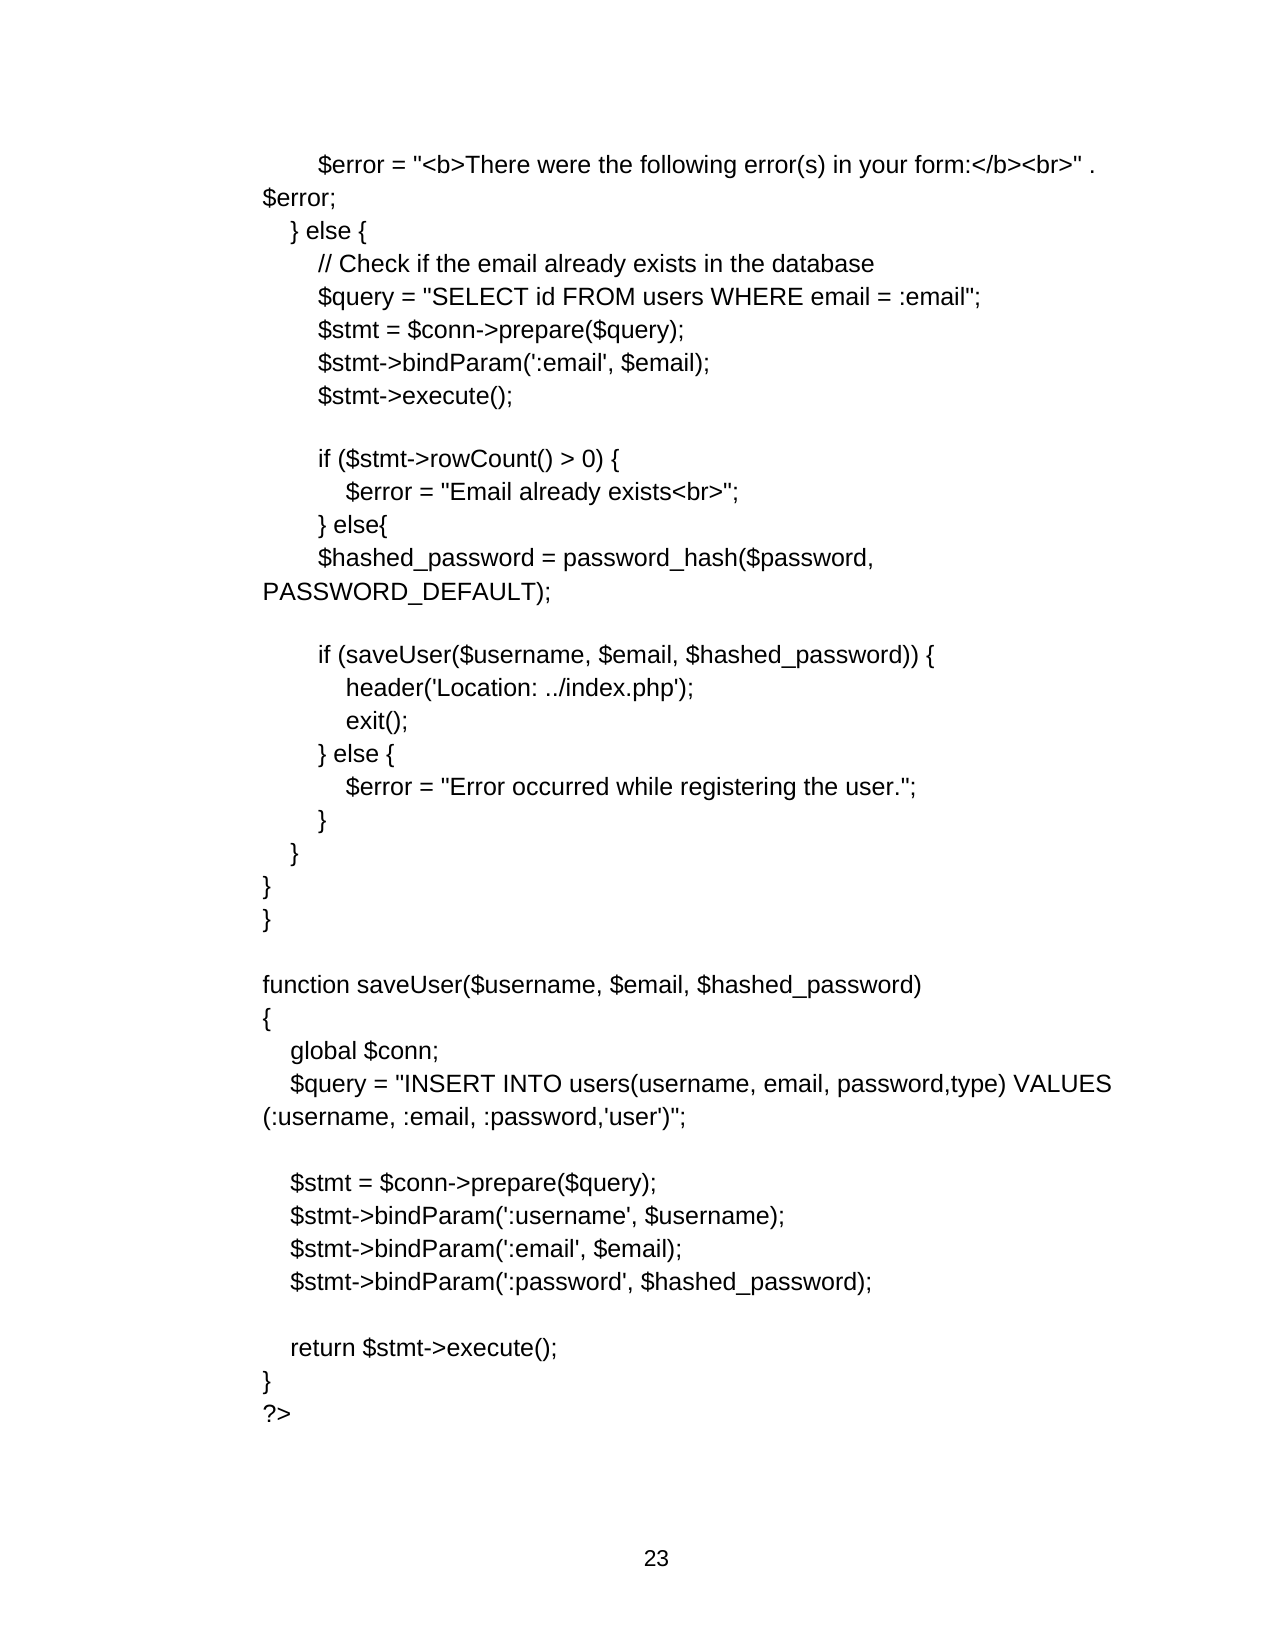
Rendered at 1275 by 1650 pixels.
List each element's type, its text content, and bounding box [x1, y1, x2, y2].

text function saveUser($username, $email, $hashed_password) [262, 970, 1125, 999]
text } [262, 838, 1125, 867]
text } [262, 805, 1125, 833]
text } [262, 871, 1125, 899]
text { [262, 1003, 1125, 1032]
text $hashed_password = password_hash($password, PASSWORD_DEFAULT); [262, 543, 1125, 605]
text } else { [262, 216, 1125, 245]
text } else{ [262, 510, 1125, 539]
text $stmt->bindParam(':email', $email); [262, 1234, 1125, 1263]
text } [262, 1366, 1125, 1395]
text } [262, 904, 1125, 933]
text $error = "Email already exists<br>"; [262, 477, 1125, 506]
text exit(); [262, 706, 1125, 734]
text return $stmt->execute(); [262, 1333, 1125, 1362]
text $stmt->execute(); [262, 381, 1125, 410]
text } else { [262, 739, 1125, 767]
text $stmt->bindParam(':email', $email); [262, 348, 1125, 377]
text ?> [262, 1399, 1125, 1428]
text // Check if the email already exists in the database [262, 249, 1125, 278]
text $error = "Error occurred while registering the user."; [262, 772, 1125, 801]
text $stmt = $conn->prepare($query); [262, 315, 1125, 344]
text if (saveUser($username, $email, $hashed_password)) { [262, 640, 1125, 668]
text $query = "INSERT INTO users(username, email, password,type) VALUES (:username, :email, :password,'user')"; [262, 1069, 1125, 1131]
text global $conn; [262, 1036, 1125, 1065]
text $error = "<b>There were the following error(s) in your form:</b><br>" . $error; [262, 150, 1125, 212]
text $stmt = $conn->prepare($query); [262, 1168, 1125, 1197]
text header('Location: ../index.php'); [262, 673, 1125, 701]
text $stmt->bindParam(':username', $username); [262, 1201, 1125, 1230]
text $stmt->bindParam(':password', $hashed_password); [262, 1267, 1125, 1296]
text if ($stmt->rowCount() > 0) { [262, 444, 1125, 473]
text $query = "SELECT id FROM users WHERE email = :email"; [262, 282, 1125, 311]
